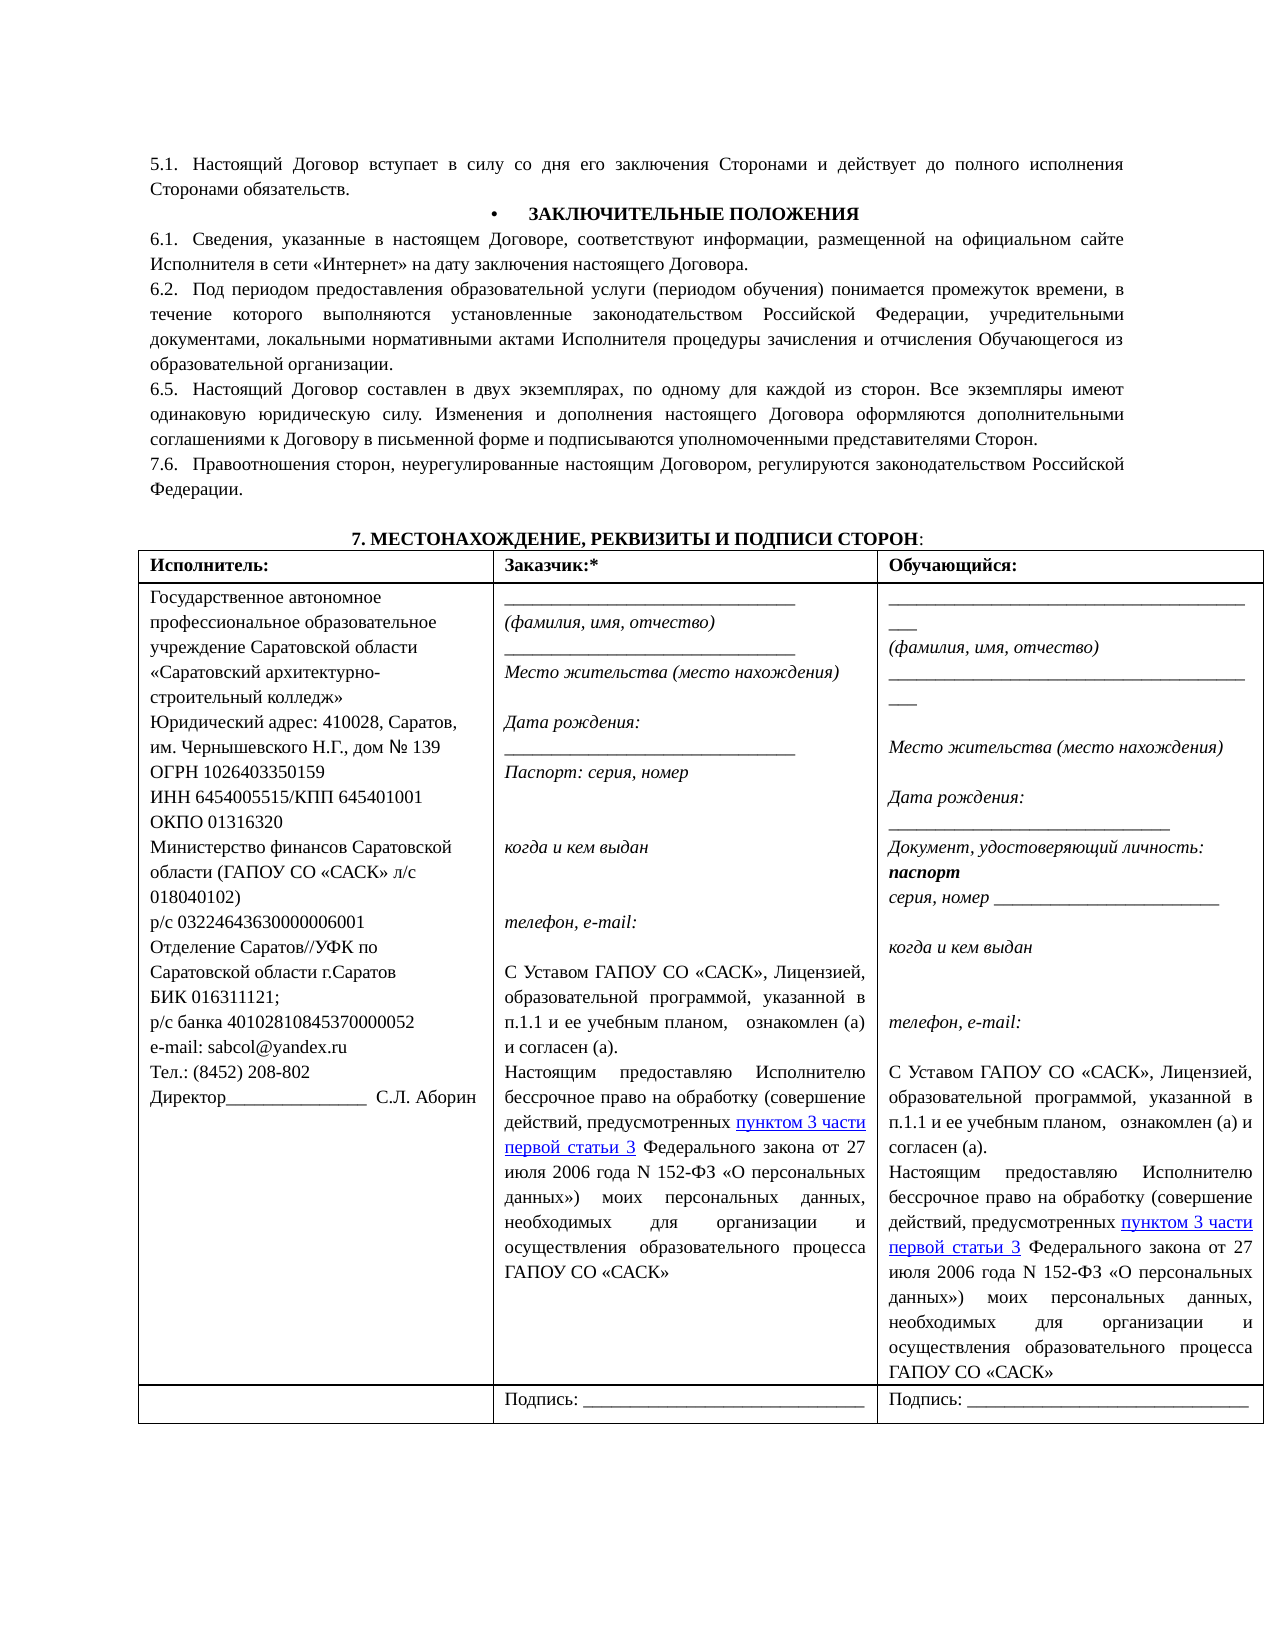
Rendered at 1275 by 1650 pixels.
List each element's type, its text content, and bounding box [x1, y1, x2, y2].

table_cell Государственное автономное профессиональное образовательное учреждение Саратовской области «Саратовский архитектурно-строительный колледж» Юридический адрес: 410028, Саратов, им. Чернышевского Н.Г., дом № 139 ОГРН 1026403350159 ИНН 6454005515/КПП 645401001 ОКПО 01316320 Министерство финансов Саратовской области (ГАПОУ СО «САСК» л/с 018040102) р/с 03224643630000006001 Отделение Саратов//УФК по Саратовской области г.Саратов БИК 016311121; р/с банка 40102810845370000052 е-mail: sabcol@yandex.ru Тел.: (8452) 208-802 Директор_______________ С.Л. Аборин [139, 584, 493, 1384]
table_header Заказчик:* [494, 551, 877, 582]
text 7. МЕСТОНАХОЖДЕНИЕ, РЕКВИЗИТЫ И ПОДПИСИ СТОРОН: [150, 525, 1125, 550]
table_cell Подпись: ______________________________ [494, 1386, 877, 1422]
list ЗАКЛЮЧИТЕЛЬНЫЕ ПОЛОЖЕНИЯ [225, 200, 1125, 225]
table_cell _______________________________ (фамилия, имя, отчество) _______________________________ Место жительства (место нахождения) Дата рождения: _______________________________ Паспорт: серия, номер когда и кем выдан телефон, e-mail: С Уставом ГАПОУ СО «САСК», Лицензией, образовательной программой, указанной в п.1.1 и ее учебным планом, ознакомлен (а) и согласен (а). Настоящим предоставляю Исполнителю бессрочное право на обработку (совершение действий, предусмотренных пунктом 3 части первой статьи 3 Федерального закона от 27 июля 2006 года N 152-ФЗ «О персональных данных») моих персональных данных, необходимых для организации и осуществления образовательного процесса ГАПОУ СО «САСК» [494, 584, 877, 1384]
text 6.5. Настоящий Договор составлен в двух экземплярах, по одному для каждой из сторон. Все экземпляры имеют одинаковую юридическую силу. Изменения и дополнения настоящего Договора оформляются дополнительными соглашениями к Договору в письменной форме и подписываются уполномоченными представителями Сторон. [150, 375, 1125, 450]
text 5.1. Настоящий Договор вступает в силу со дня его заключения Сторонами и действует до полного исполнения Сторонами обязательств. [150, 150, 1125, 200]
table_header Обучающийся: [878, 551, 1263, 582]
table_cell _________________________________________ (фамилия, имя, отчество) _________________________________________ Место жительства (место нахождения) Дата рождения: ______________________________ Документ, удостоверяющий личность: паспорт серия, номер ________________________ когда и кем выдан телефон, e-mail: С Уставом ГАПОУ СО «САСК», Лицензией, образовательной программой, указанной в п.1.1 и ее учебным планом, ознакомлен (а) и согласен (а). Настоящим предоставляю Исполнителю бессрочное право на обработку (совершение действий, предусмотренных пунктом 3 части первой статьи 3 Федерального закона от 27 июля 2006 года N 152-ФЗ «О персональных данных») моих персональных данных, необходимых для организации и осуществления образовательного процесса ГАПОУ СО «САСК» [878, 584, 1263, 1384]
text 6.1. Сведения, указанные в настоящем Договоре, соответствуют информации, размещенной на официальном сайте Исполнителя в сети «Интернет» на дату заключения настоящего Договора. [150, 225, 1125, 275]
table_cell [139, 1386, 493, 1422]
table_cell Подпись: ______________________________ [878, 1386, 1263, 1422]
text 6.2. Под периодом предоставления образовательной услуги (периодом обучения) понимается промежуток времени, в течение которого выполняются установленные законодательством Российской Федерации, учредительными документами, локальными нормативными актами Исполнителя процедуры зачисления и отчисления Обучающегося из образовательной организации. [150, 275, 1125, 375]
table_header Исполнитель: [139, 551, 493, 582]
text 7.6. Правоотношения сторон, неурегулированные настоящим Договором, регулируются законодательством Российской Федерации. [150, 450, 1125, 500]
